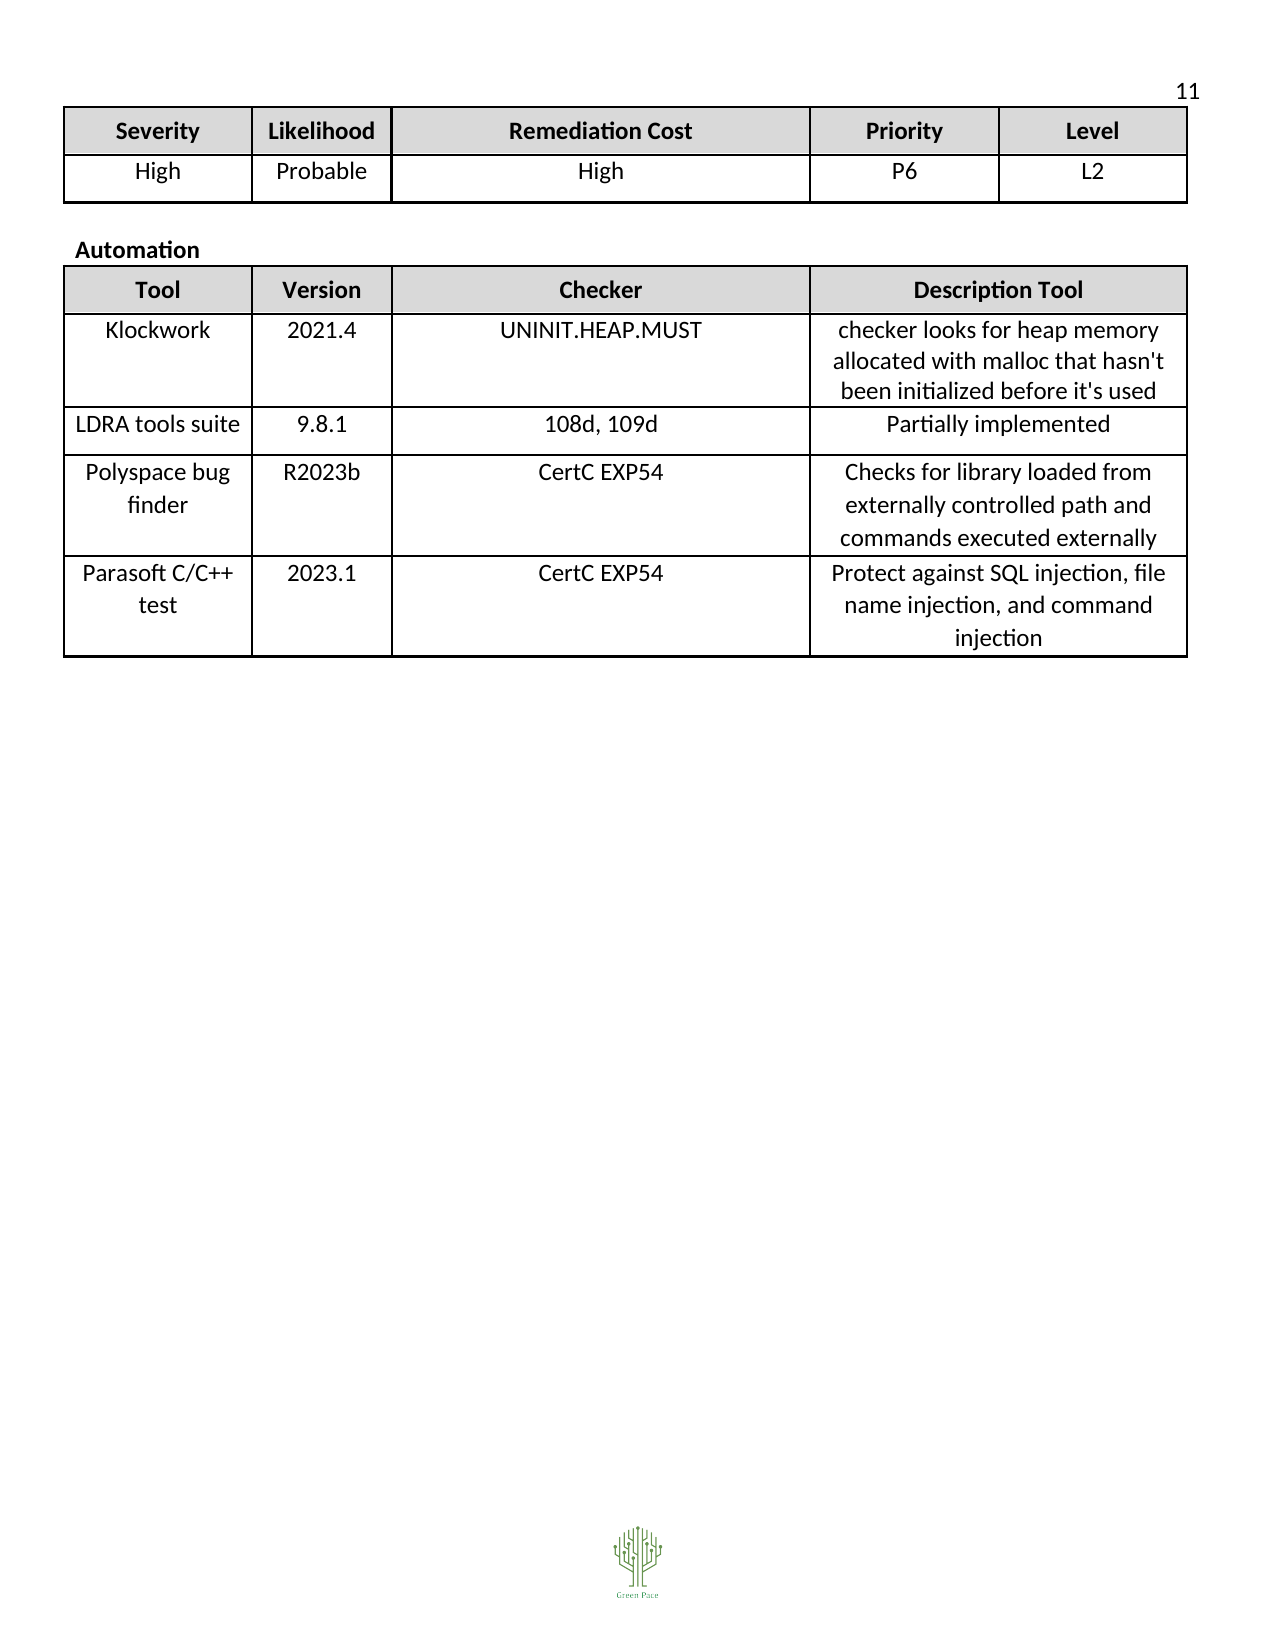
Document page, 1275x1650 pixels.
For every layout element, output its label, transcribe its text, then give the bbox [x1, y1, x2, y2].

table_header Checker [393, 267, 809, 312]
table_cell checker looks for heap memory allocated with malloc that hasn't been initialized before it's used [811, 315, 1186, 406]
table_cell P6 [811, 156, 998, 201]
table_cell Protect against SQL injection, file name injection, and command injection [811, 557, 1186, 655]
table_cell Polyspace bug finder [65, 456, 251, 555]
table_cell UNINIT.HEAP.MUST [393, 315, 809, 406]
picture [605, 1521, 670, 1606]
table_cell High [65, 156, 251, 201]
table_header Remediation Cost [393, 108, 809, 153]
table_header Likelihood [253, 108, 390, 153]
table_cell 9.8.1 [253, 408, 391, 454]
table_cell R2023b [253, 456, 391, 555]
table_cell Klockwork [65, 315, 251, 406]
table_cell LDRA tools suite [65, 408, 251, 454]
table_header Priority [811, 108, 998, 153]
table_header Version [253, 267, 391, 312]
table_cell High [393, 156, 809, 201]
table_header Description Tool [811, 267, 1186, 312]
table_header Tool [65, 267, 251, 312]
table_cell 108d, 109d [393, 408, 809, 454]
table_header Severity [65, 108, 251, 153]
table_cell 2021.4 [253, 315, 391, 406]
table_cell CertC EXP54 [393, 456, 809, 555]
table_cell 2023.1 [253, 557, 391, 655]
table_header Level [1000, 108, 1186, 153]
table_cell CertC EXP54 [393, 557, 809, 655]
table_cell L2 [1000, 156, 1186, 201]
table_cell Checks for library loaded from externally controlled path and commands executed externally [811, 456, 1186, 555]
table_cell Partially implemented [811, 408, 1186, 454]
table_cell Probable [253, 156, 390, 201]
table_cell Parasoft C/C++ test [65, 557, 251, 655]
text Automation [75, 234, 1200, 264]
